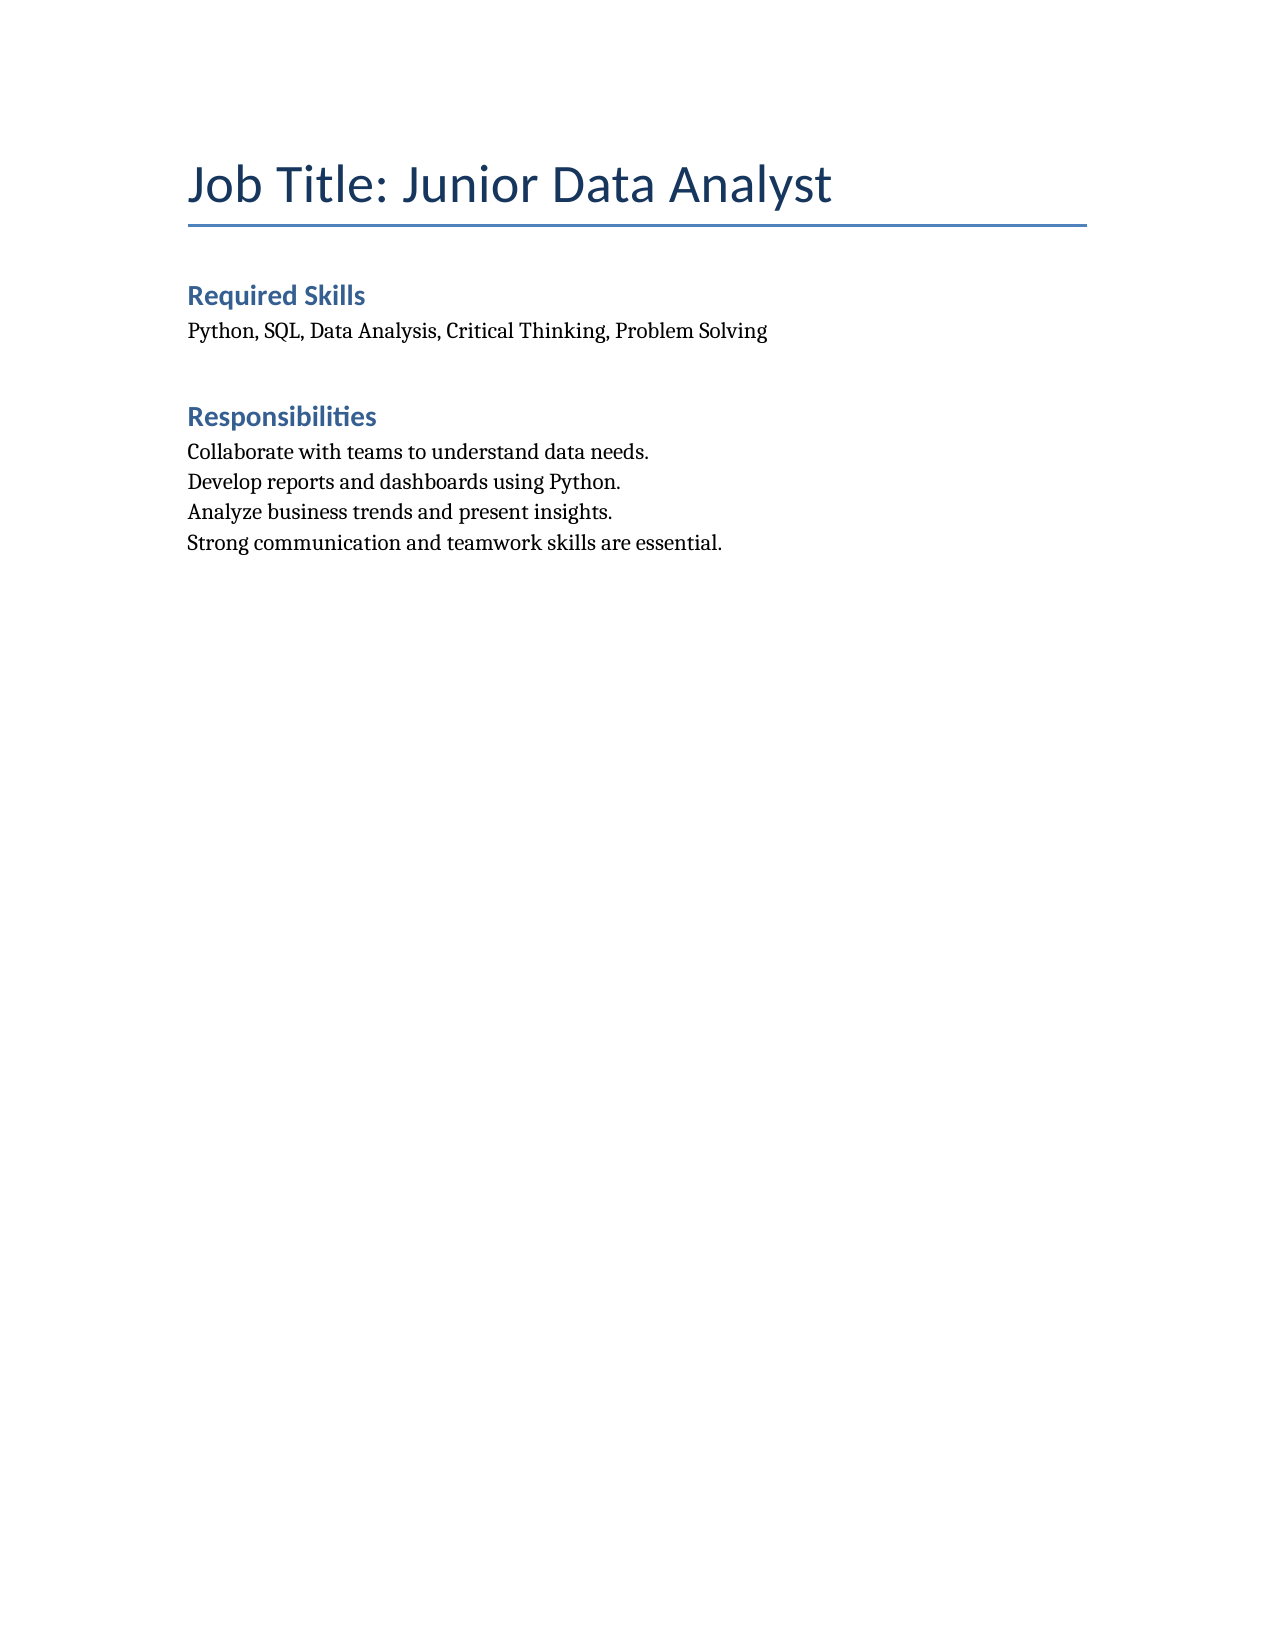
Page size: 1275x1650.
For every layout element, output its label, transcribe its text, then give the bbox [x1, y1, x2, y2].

text Collaborate with teams to understand data needs. Develop reports and dashboards using Python. Analyze business trends and present insights. Strong communication and teamwork skills are essential. [187, 439, 1087, 556]
title Job Title: Junior Data Analyst [187, 150, 1087, 227]
text Python, SQL, Data Analysis, Critical Thinking, Problem Solving [187, 317, 1087, 344]
subtitle Responsibilities [187, 398, 1087, 433]
subtitle Required Skills [187, 277, 1087, 312]
